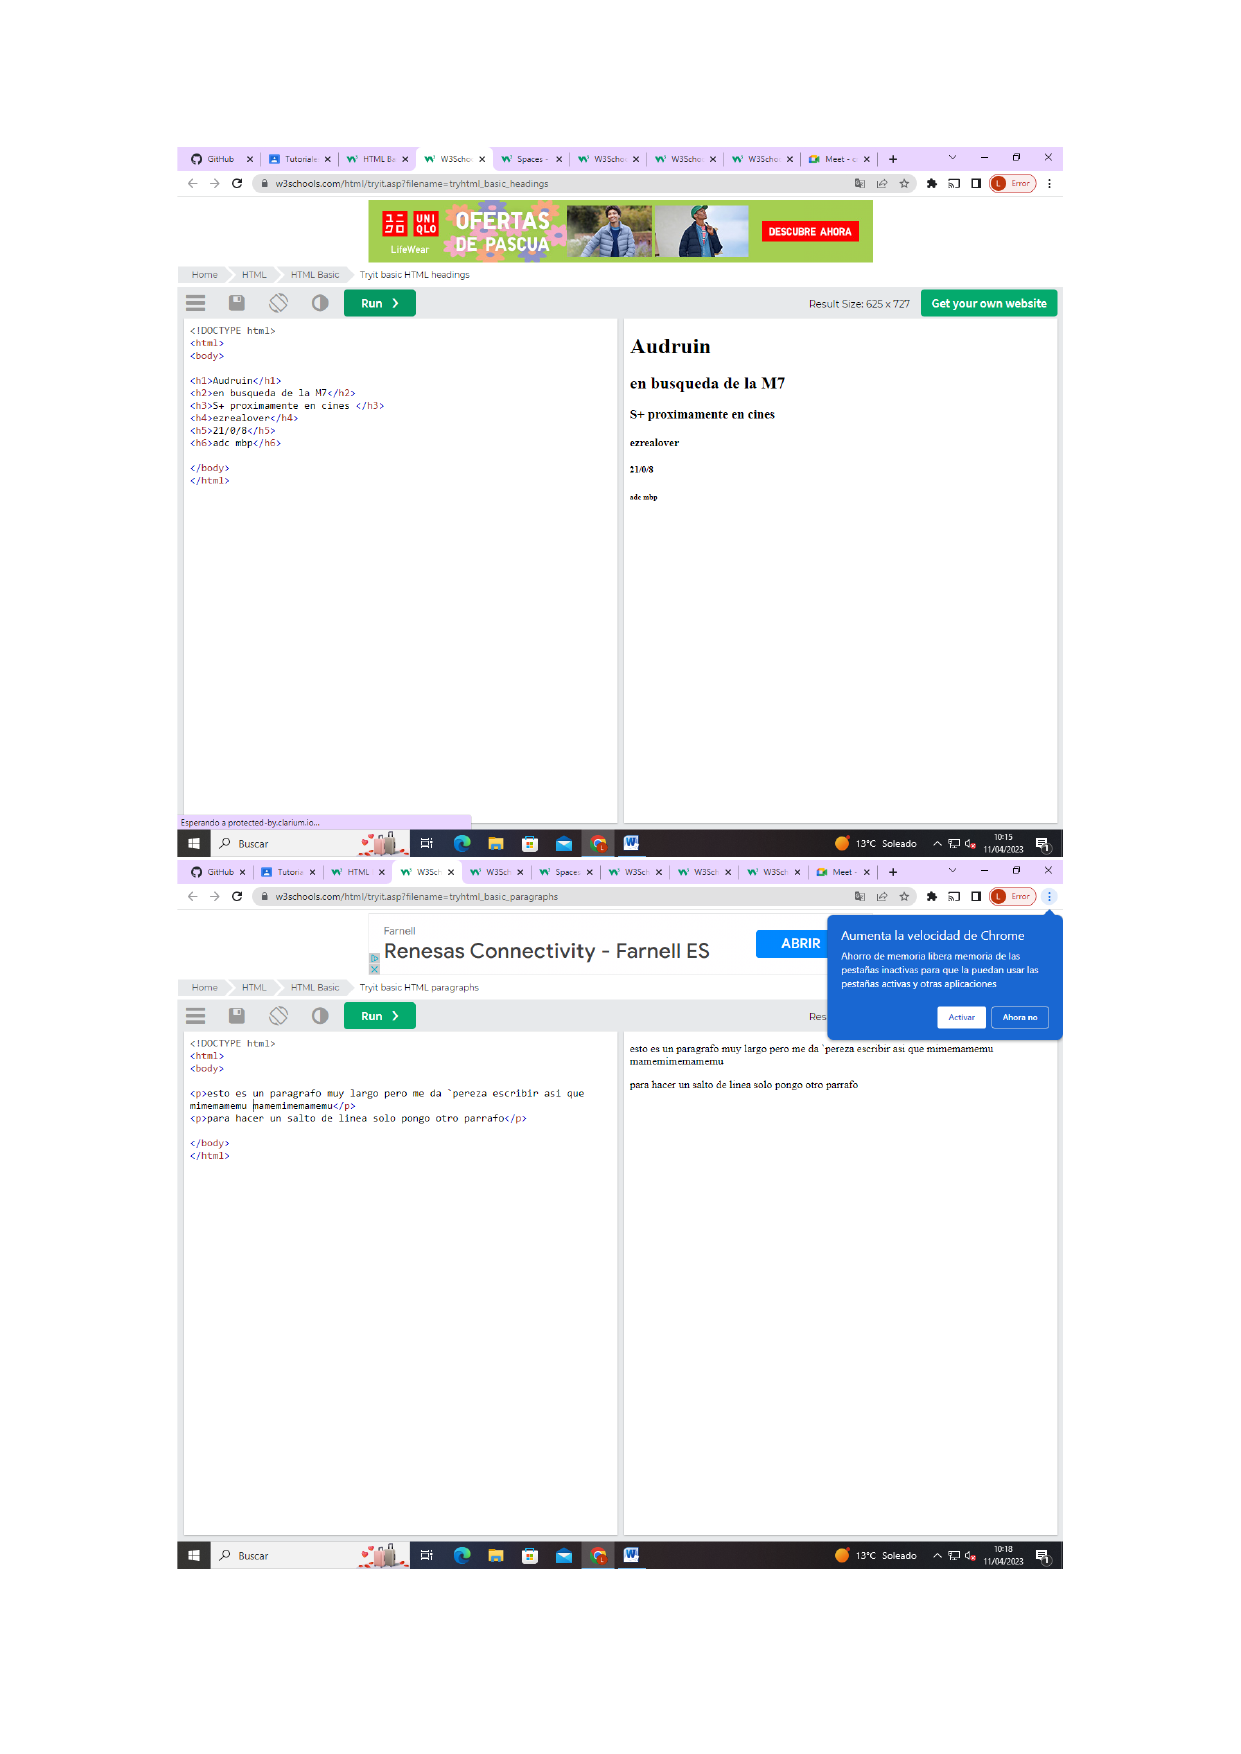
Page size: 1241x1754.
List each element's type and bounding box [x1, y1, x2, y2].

picture [177, 860, 1063, 1569]
picture [177, 147, 1063, 857]
